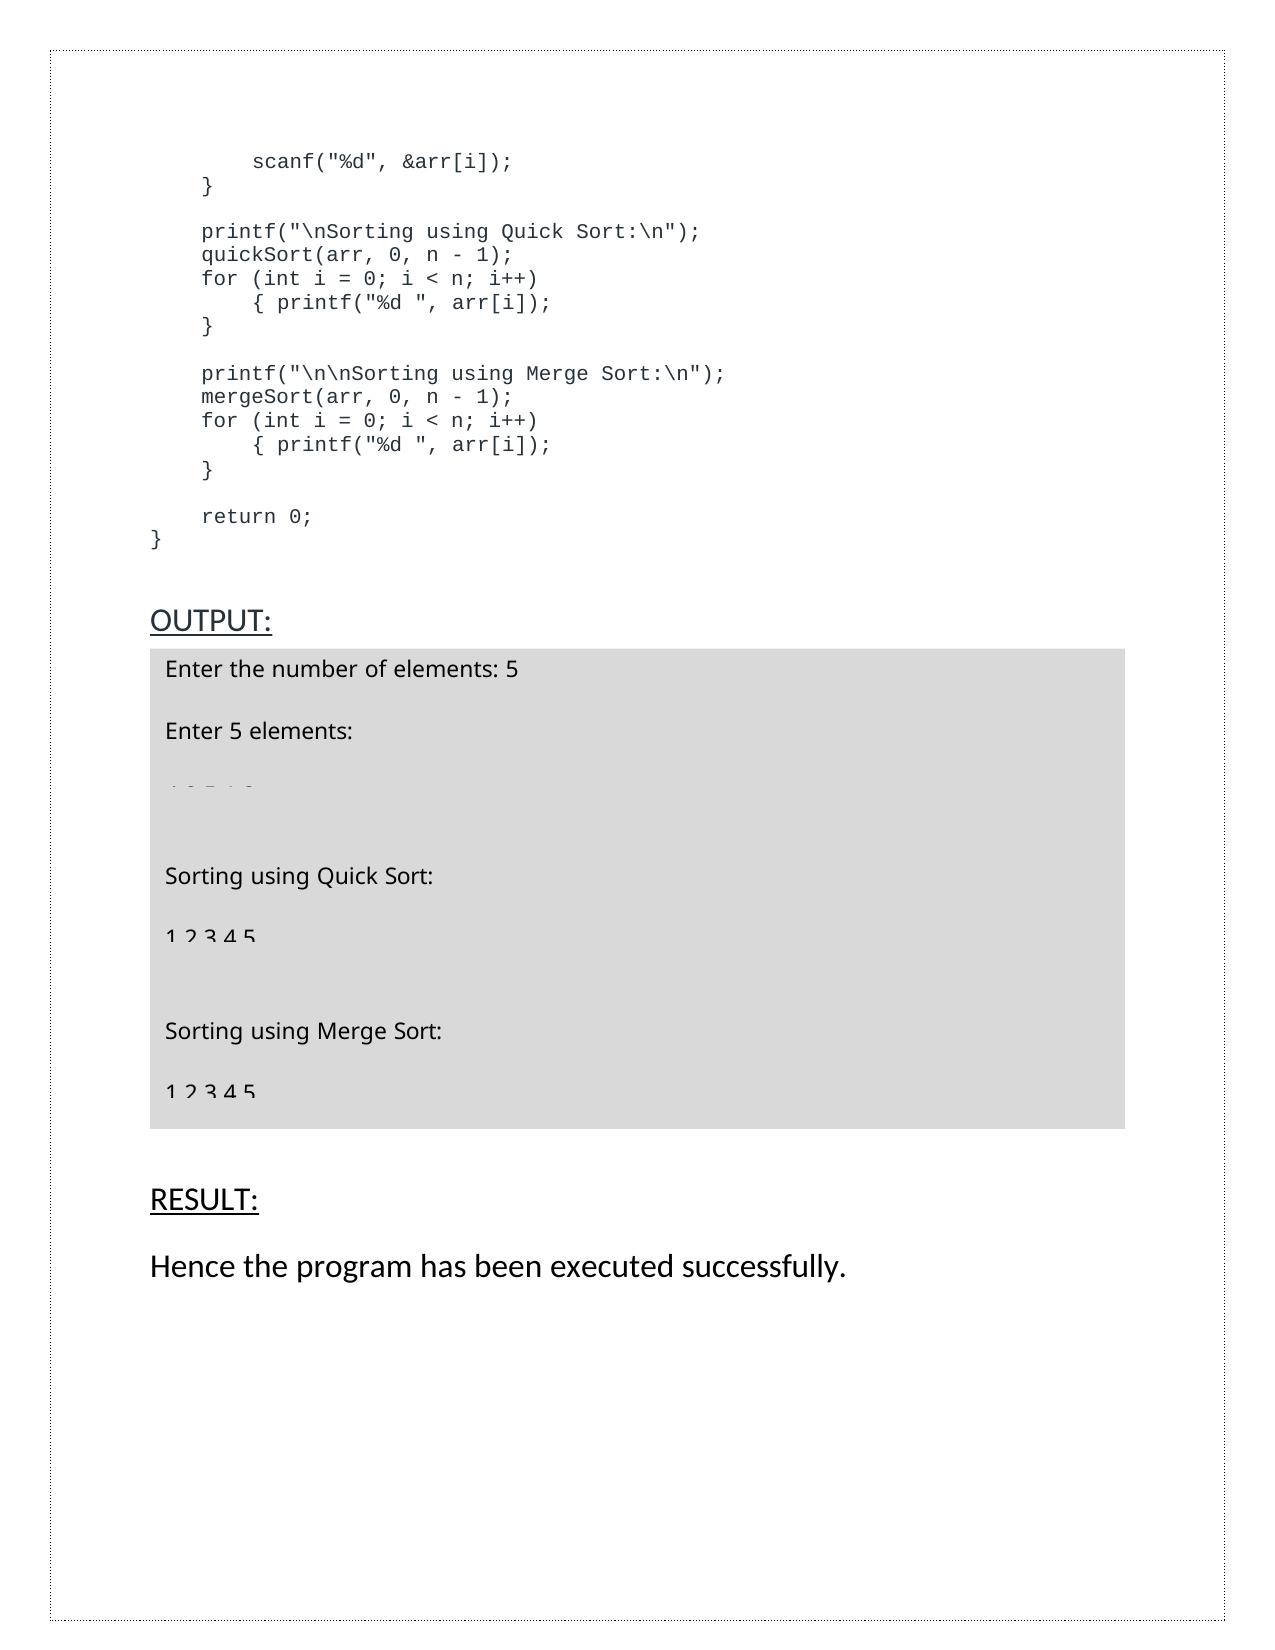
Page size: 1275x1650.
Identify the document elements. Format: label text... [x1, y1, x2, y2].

text scanf("%d", &arr[i]); [252, 150, 1187, 173]
text RESULT: [150, 1178, 1187, 1218]
text Hence the program has been executed successfully. [150, 1245, 1187, 1286]
text for (int i = 0; i < n; i++) { printf("%d ", arr[i]); [201, 268, 633, 315]
text printf("\n\nSorting using Merge Sort:\n"); mergeSort(arr, 0, n - 1); [201, 363, 786, 410]
text return 0; [201, 504, 1187, 528]
subtitle OUTPUT: [150, 599, 1187, 639]
text for (int i = 0; i < n; i++) { printf("%d ", arr[i]); [201, 410, 633, 457]
text } [201, 457, 1187, 481]
text } [201, 173, 1187, 197]
text printf("\nSorting using Quick Sort:\n"); quickSort(arr, 0, n - 1); [201, 221, 786, 268]
text } [201, 315, 1187, 339]
text } [150, 528, 1187, 552]
